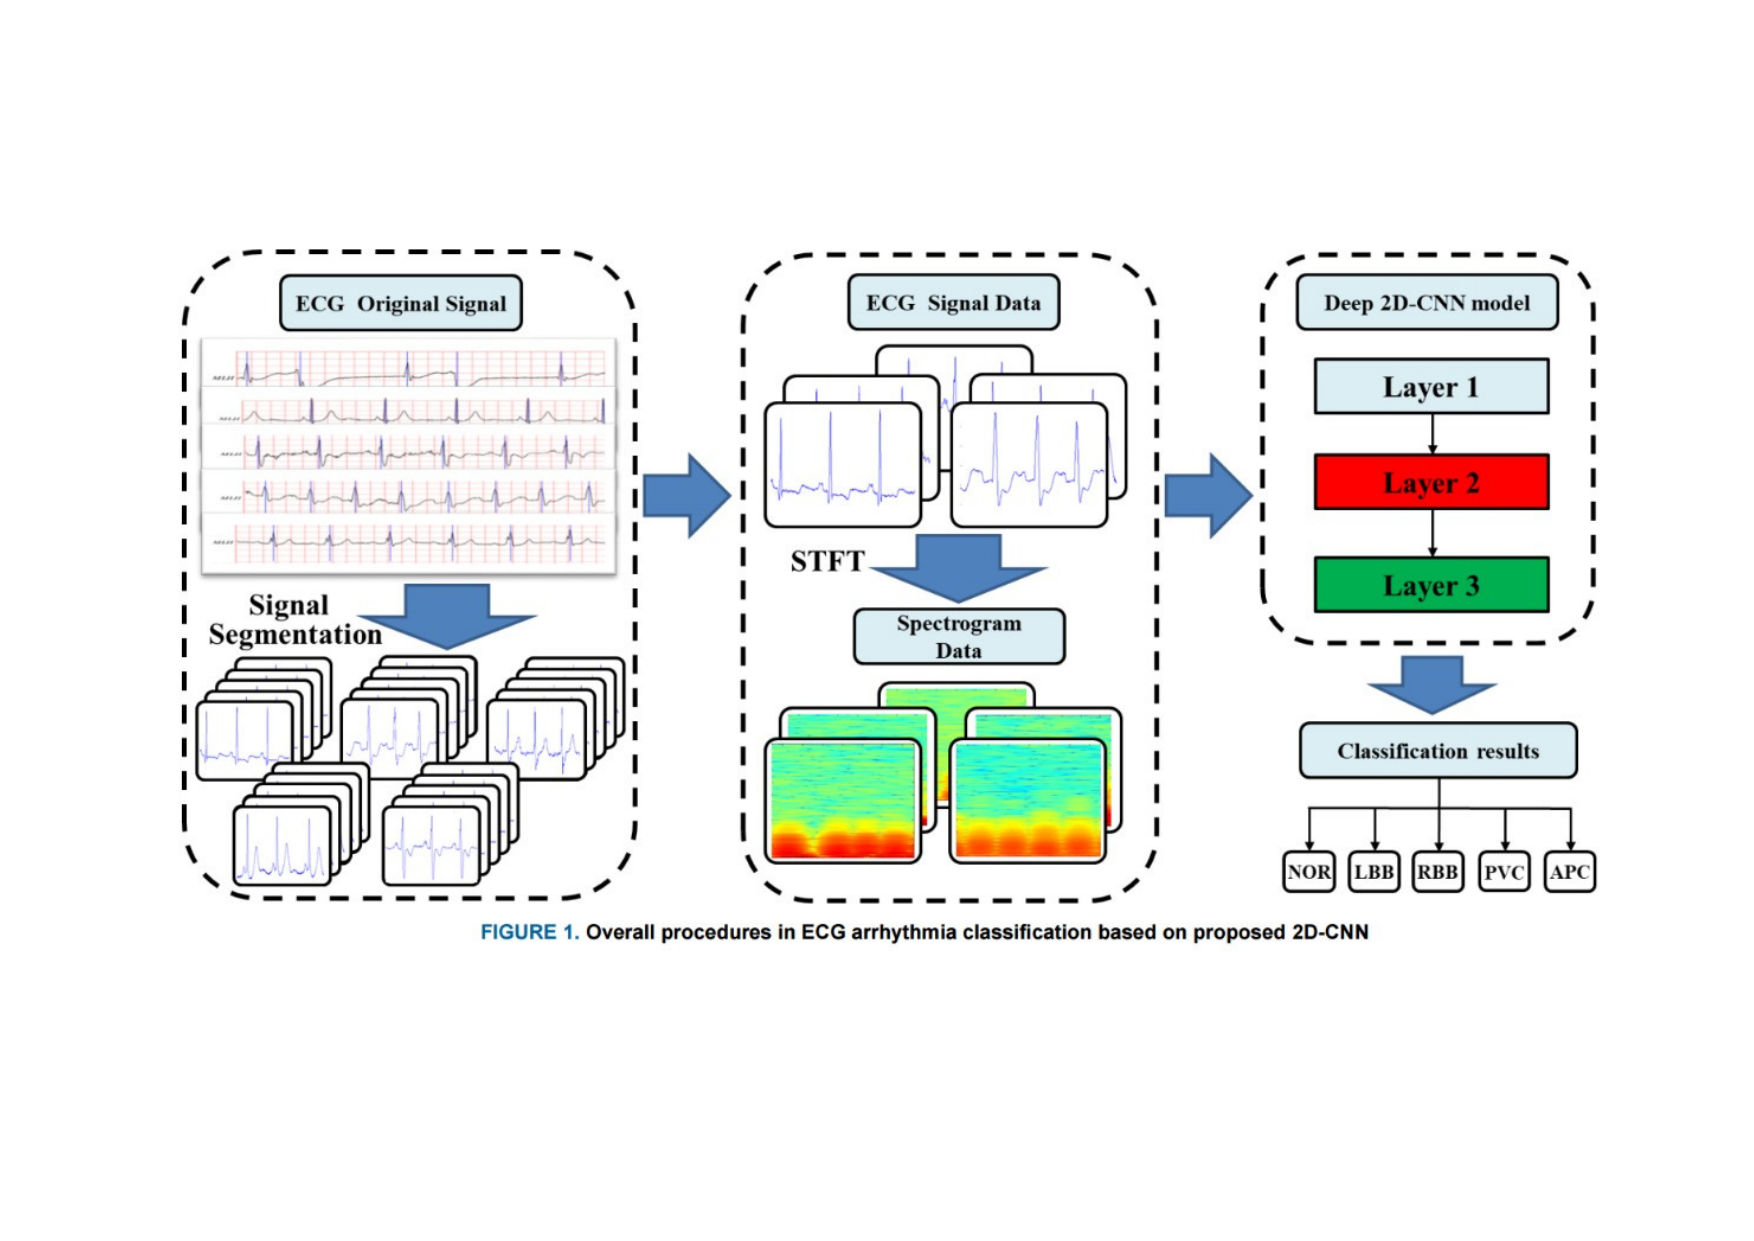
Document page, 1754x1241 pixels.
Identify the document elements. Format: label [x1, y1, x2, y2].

picture [150, 240, 1666, 956]
